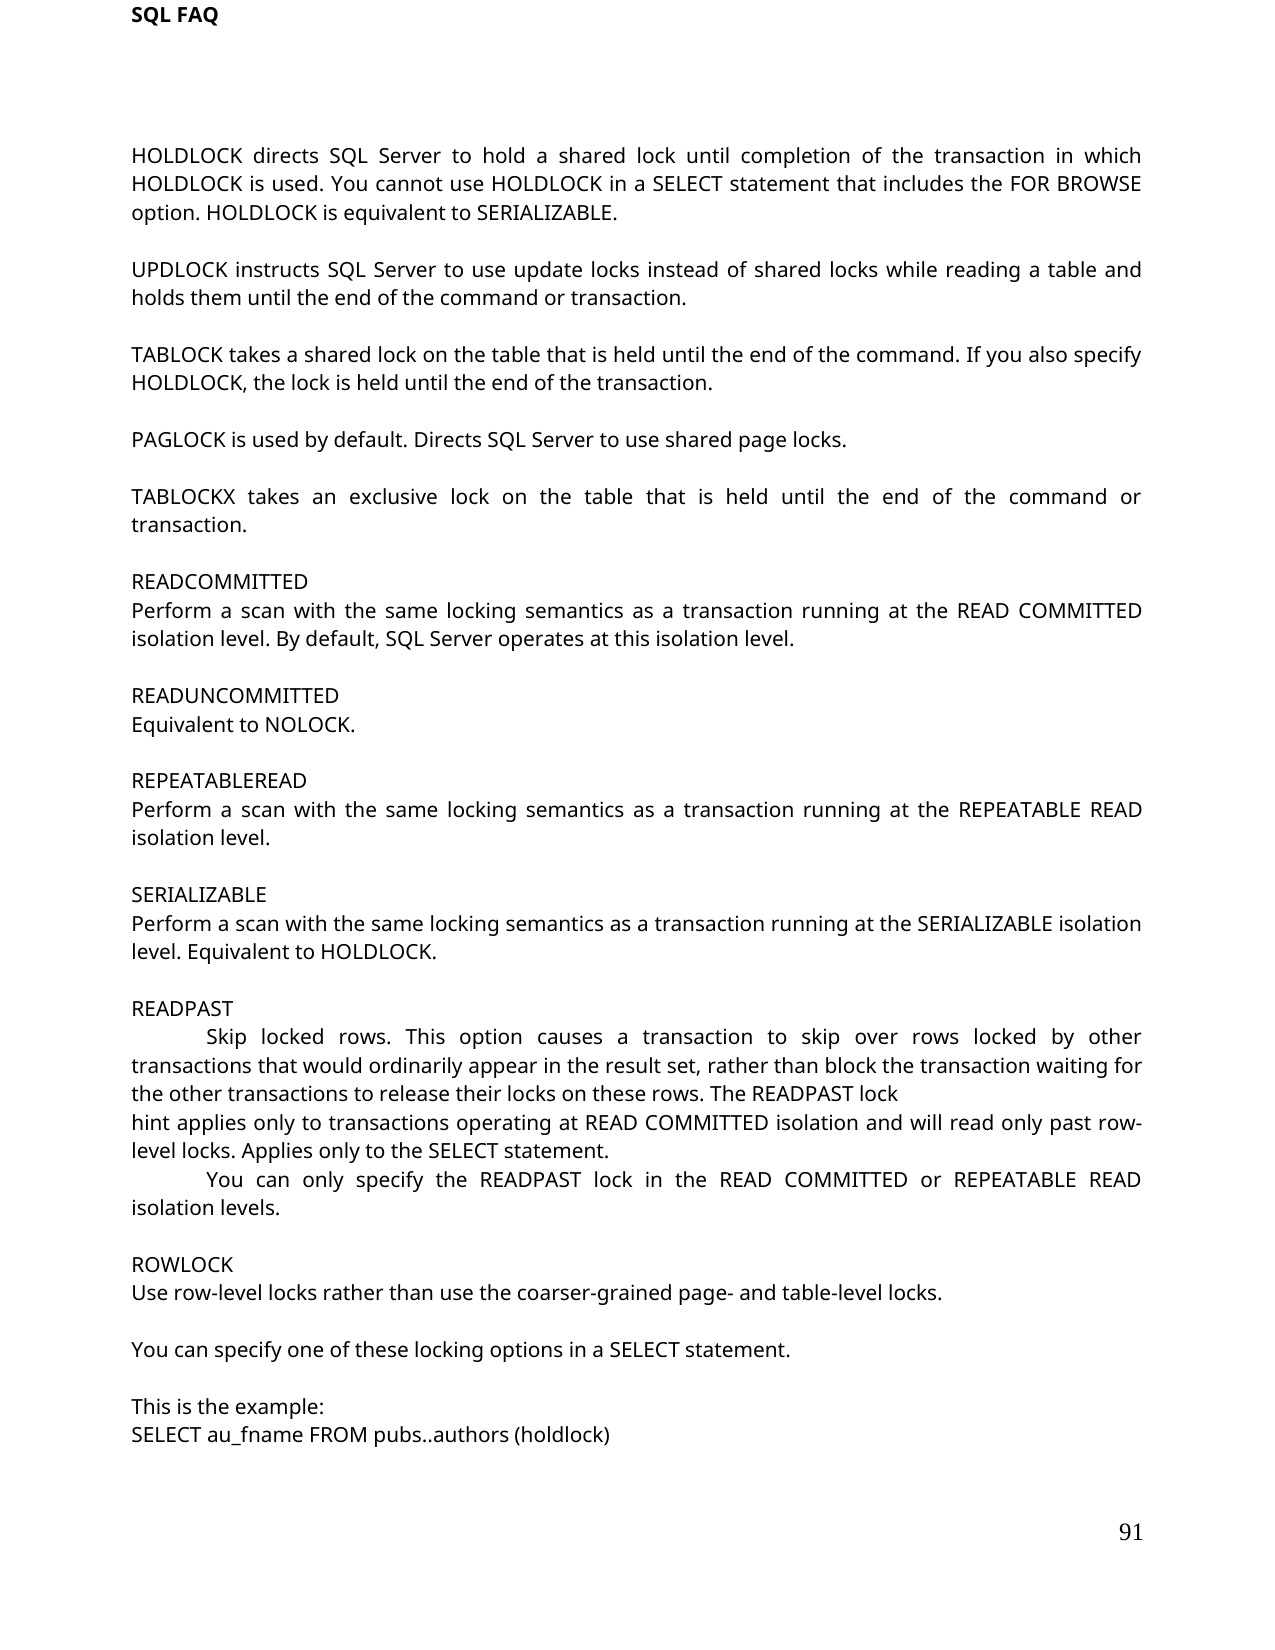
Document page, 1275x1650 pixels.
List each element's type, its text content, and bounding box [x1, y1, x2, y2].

text This is the example: [131, 1392, 1144, 1421]
text Perform a scan with the same locking semantics as a transaction running at the SERIALIZABLE isolation level. Equivalent to HOLDLOCK. [131, 909, 1144, 966]
text HOLDLOCK directs SQL Server to hold a shared lock until completion of the transaction in which HOLDLOCK is used. You cannot use HOLDLOCK in a SELECT statement that includes the FOR BROWSE option. HOLDLOCK is equivalent to SERIALIZABLE. [131, 141, 1144, 226]
text Skip locked rows. This option causes a transaction to skip over rows locked by other transactions that would ordinarily appear in the result set, rather than block the transaction waiting for the other transactions to release their locks on these rows. The READPAST lock [131, 1022, 1144, 1108]
text Equivalent to NOLOCK. [131, 710, 1144, 738]
text READPAST [131, 994, 1144, 1022]
text Perform a scan with the same locking semantics as a transaction running at the REPEATABLE READ isolation level. [131, 795, 1144, 852]
text You can only specify the READPAST lock in the READ COMMITTED or REPEATABLE READ isolation levels. [131, 1165, 1144, 1222]
text ROWLOCK [131, 1250, 1144, 1278]
text TABLOCKX takes an exclusive lock on the table that is held until the end of the command or transaction. [131, 482, 1144, 539]
text Use row-level locks rather than use the coarser-grained page- and table-level locks. [131, 1278, 1144, 1307]
text READCOMMITTED [131, 567, 1144, 596]
text Perform a scan with the same locking semantics as a transaction running at the READ COMMITTED isolation level. By default, SQL Server operates at this isolation level. [131, 596, 1144, 653]
text You can specify one of these locking options in a SELECT statement. [131, 1335, 1144, 1364]
text PAGLOCK is used by default. Directs SQL Server to use shared page locks. [131, 425, 1144, 454]
text SERIALIZABLE [131, 880, 1144, 909]
text hint applies only to transactions operating at READ COMMITTED isolation and will read only past row-level locks. Applies only to the SELECT statement. [131, 1108, 1144, 1165]
text TABLOCK takes a shared lock on the table that is held until the end of the command. If you also specify HOLDLOCK, the lock is held until the end of the transaction. [131, 340, 1144, 397]
text READUNCOMMITTED [131, 681, 1144, 710]
text UPDLOCK instructs SQL Server to use update locks instead of shared locks while reading a table and holds them until the end of the command or transaction. [131, 255, 1144, 312]
text SELECT au_fname FROM pubs..authors (holdlock) [131, 1421, 1144, 1449]
text REPEATABLEREAD [131, 767, 1144, 795]
